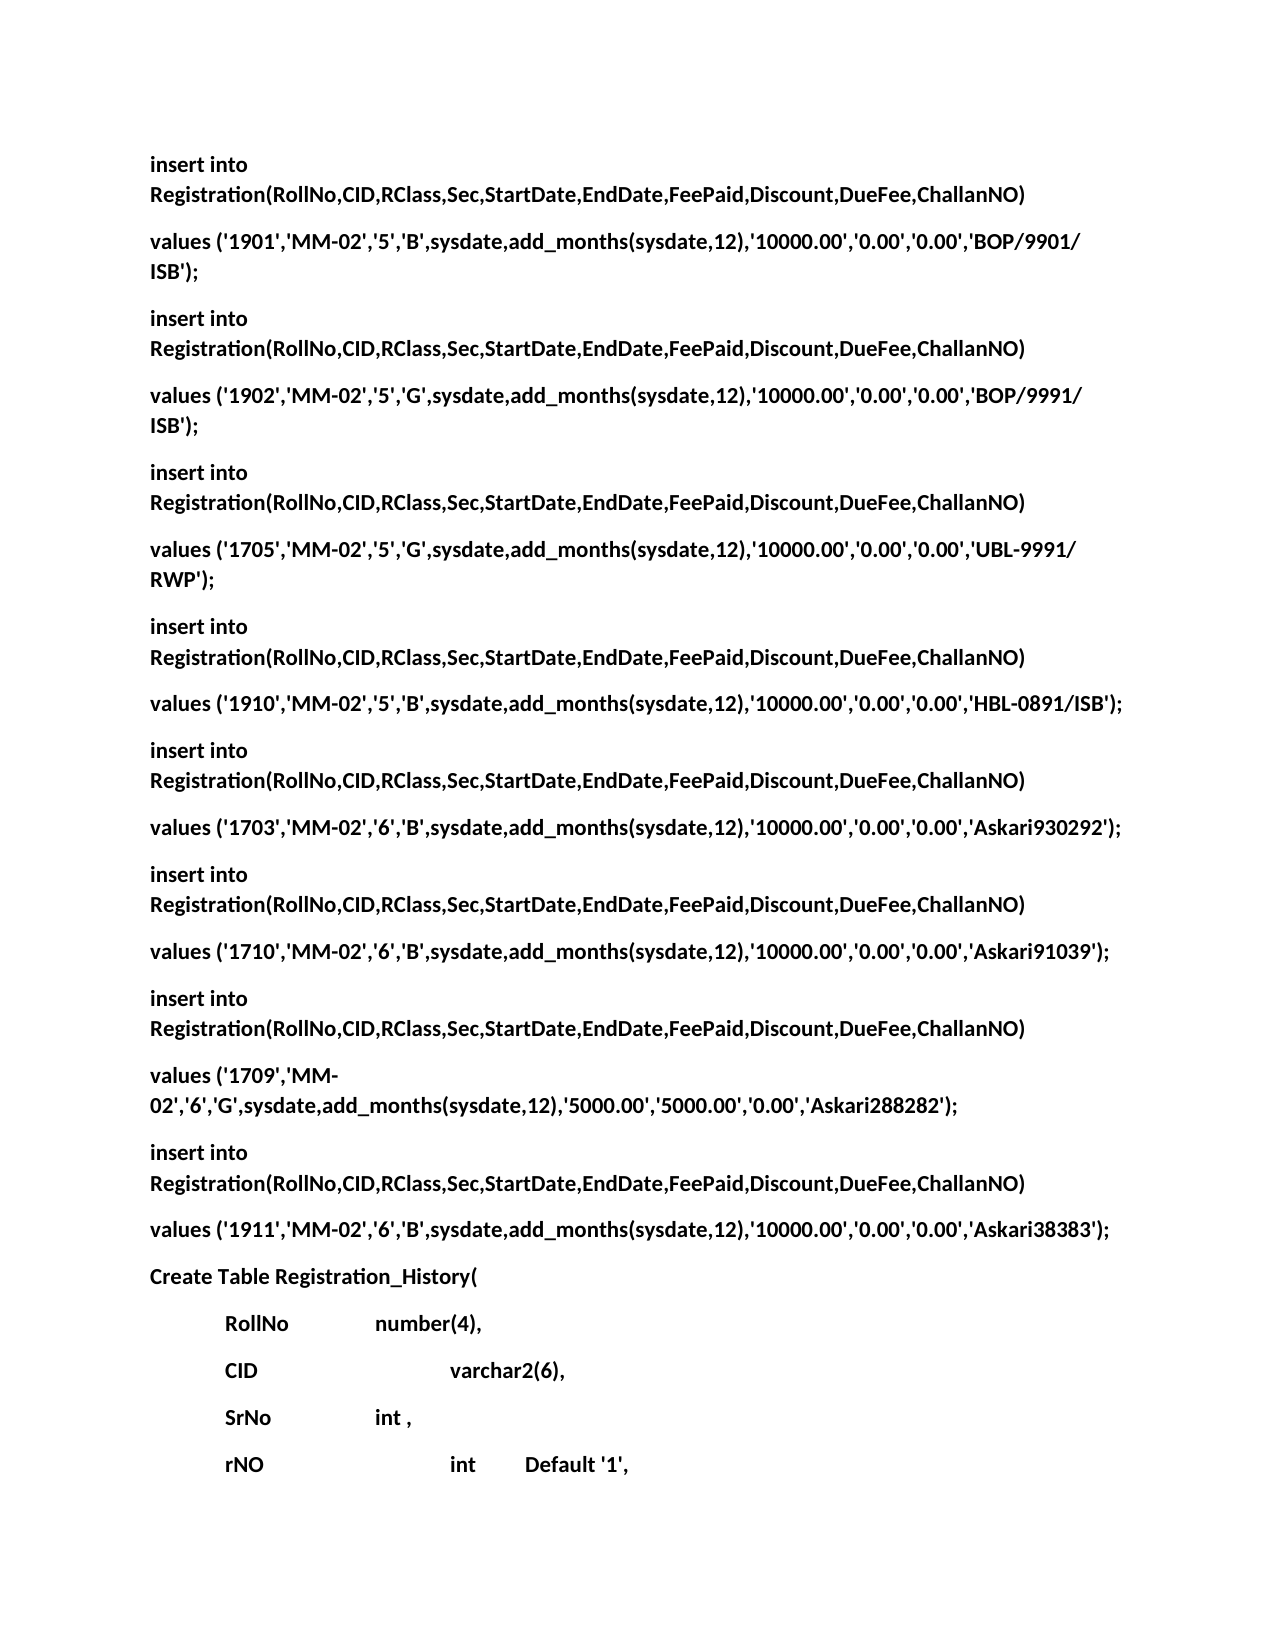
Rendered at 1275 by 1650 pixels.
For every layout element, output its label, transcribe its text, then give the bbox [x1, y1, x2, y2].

text insert into Registration(RollNo,CID,RClass,Sec,StartDate,EndDate,FeePaid,Discount,DueFee,ChallanNO) [150, 304, 1125, 362]
text values ('1911','MM-02','6','B',sysdate,add_months(sysdate,12),'10000.00','0.00','0.00','Askari38383'); [150, 1216, 1125, 1244]
text SrNo int , [150, 1403, 1125, 1431]
text insert into Registration(RollNo,CID,RClass,Sec,StartDate,EndDate,FeePaid,Discount,DueFee,ChallanNO) [150, 984, 1125, 1043]
text values ('1703','MM-02','6','B',sysdate,add_months(sysdate,12),'10000.00','0.00','0.00','Askari930292'); [150, 813, 1125, 842]
text values ('1705','MM-02','5','G',sysdate,add_months(sysdate,12),'10000.00','0.00','0.00','UBL-9991/RWP'); [150, 535, 1125, 594]
text values ('1910','MM-02','5','B',sysdate,add_months(sysdate,12),'10000.00','0.00','0.00','HBL-0891/ISB'); [150, 689, 1125, 718]
text Create Table Registration_History( [150, 1262, 1125, 1291]
text insert into Registration(RollNo,CID,RClass,Sec,StartDate,EndDate,FeePaid,Discount,DueFee,ChallanNO) [150, 1138, 1125, 1197]
text values ('1901','MM-02','5','B',sysdate,add_months(sysdate,12),'10000.00','0.00','0.00','BOP/9901/ISB'); [150, 227, 1125, 285]
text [150, 150, 1125, 208]
text insert into Registration(RollNo,CID,RClass,Sec,StartDate,EndDate,FeePaid,Discount,DueFee,ChallanNO) [150, 736, 1125, 795]
text CID varchar2(6), [150, 1356, 1125, 1384]
text rNO int Default '1', [150, 1450, 1125, 1478]
text RollNo number(4), [150, 1309, 1125, 1337]
text values ('1710','MM-02','6','B',sysdate,add_months(sysdate,12),'10000.00','0.00','0.00','Askari91039'); [150, 937, 1125, 966]
text insert into Registration(RollNo,CID,RClass,Sec,StartDate,EndDate,FeePaid,Discount,DueFee,ChallanNO) [150, 860, 1125, 919]
text insert into Registration(RollNo,CID,RClass,Sec,StartDate,EndDate,FeePaid,Discount,DueFee,ChallanNO) [150, 458, 1125, 517]
text values ('1709','MM-02','6','G',sysdate,add_months(sysdate,12),'5000.00','5000.00','0.00','Askari288282'); [150, 1061, 1125, 1120]
text insert into Registration(RollNo,CID,RClass,Sec,StartDate,EndDate,FeePaid,Discount,DueFee,ChallanNO) [150, 612, 1125, 671]
text values ('1902','MM-02','5','G',sysdate,add_months(sysdate,12),'10000.00','0.00','0.00','BOP/9991/ISB'); [150, 381, 1125, 439]
